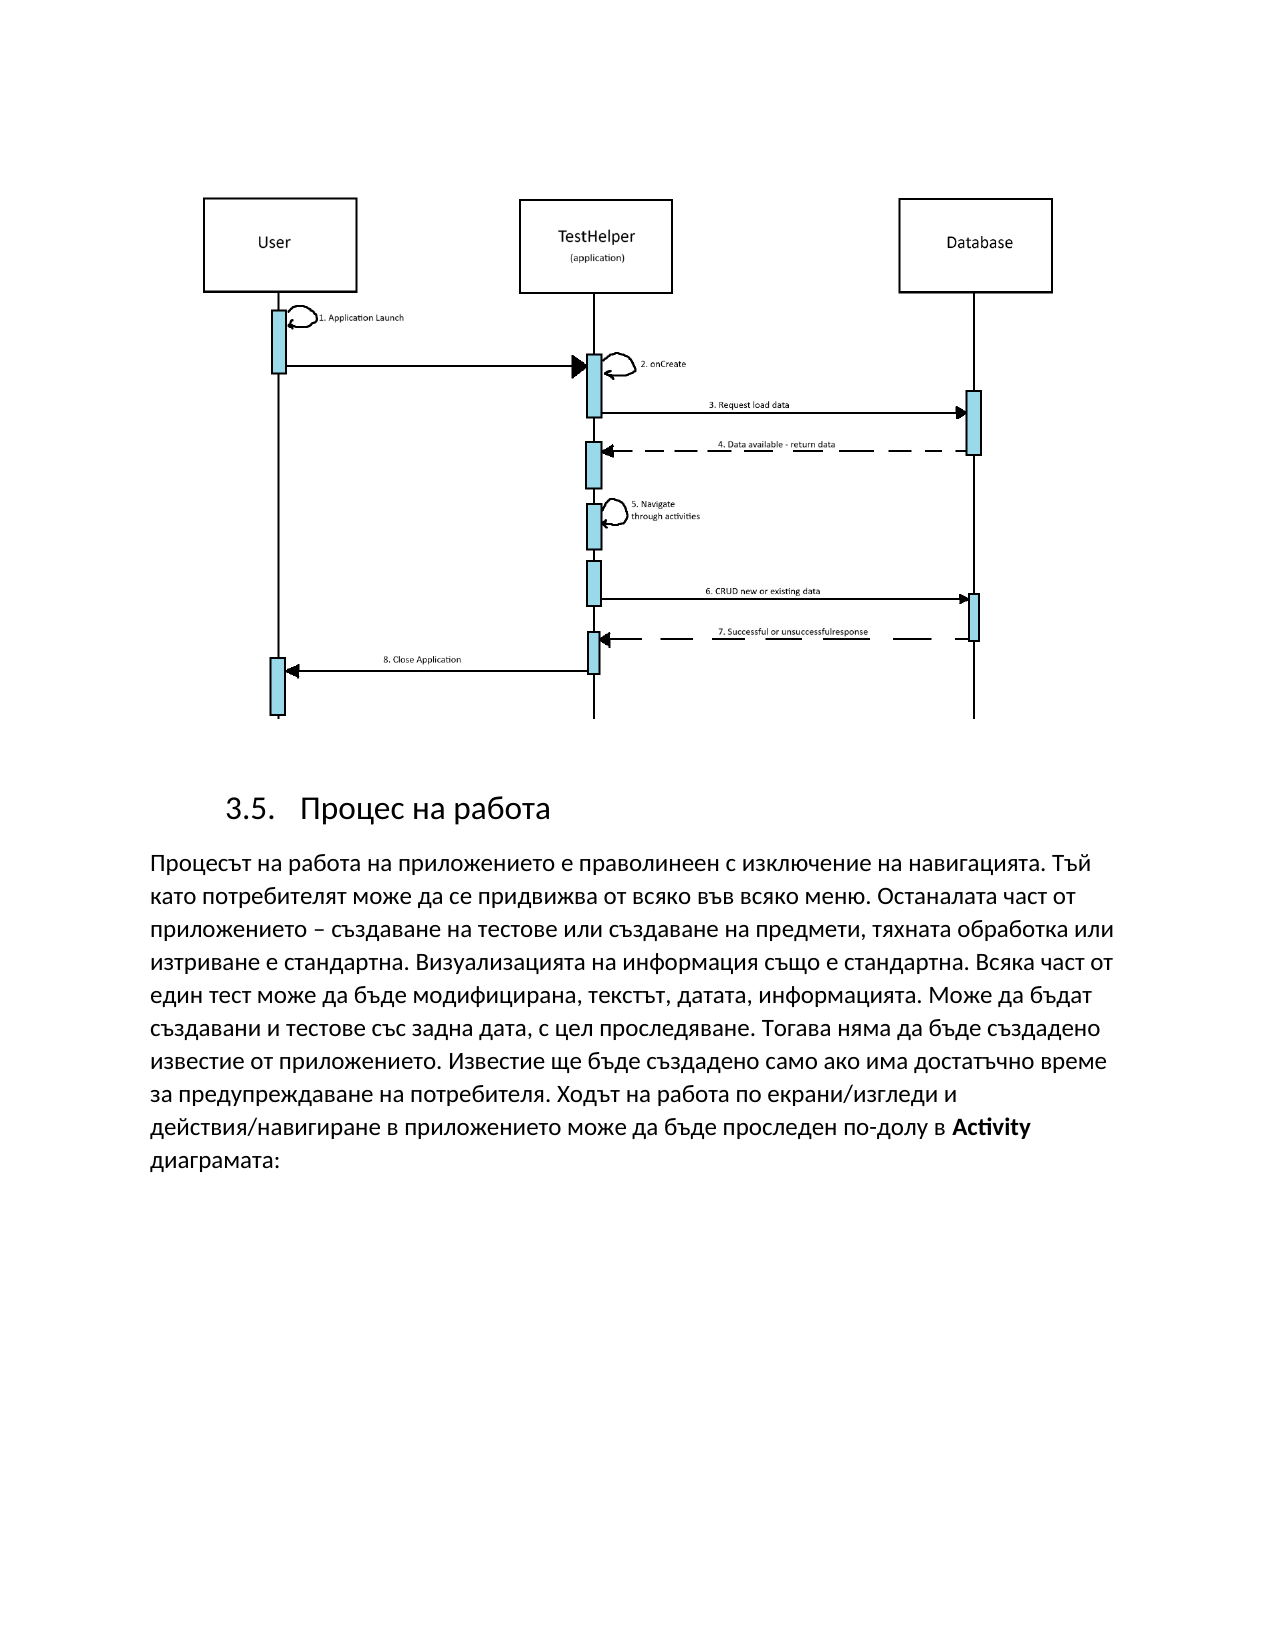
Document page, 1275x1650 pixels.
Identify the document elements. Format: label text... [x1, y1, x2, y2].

picture [150, 150, 1125, 719]
list Процес на работа [225, 787, 1125, 828]
text Процесът на работа на приложението е праволинеен с изключение на навигацията. Тъй като потребителят може да се придвижва от всяко във всяко меню. Останалата част от приложението – създаване на тестове или създаване на предмети, тяхната обработка или изтриване е стандартна. Визуализацията на информация също е стандартна. Всяка част от един тест може да бъде модифицирана, текстът, датата, информацията. Може да бъдат създавани и тестове със задна дата, с цел проследяване. Тогава няма да бъде създадено известие от приложението. Известие ще бъде създадено само ако има достатъчно време за предупреждаване на потребителя. Ходът на работа по екрани/изгледи и действия/навигиране в приложението може да бъде проследен по-долу в Activity диаграмата: [150, 847, 1125, 1174]
